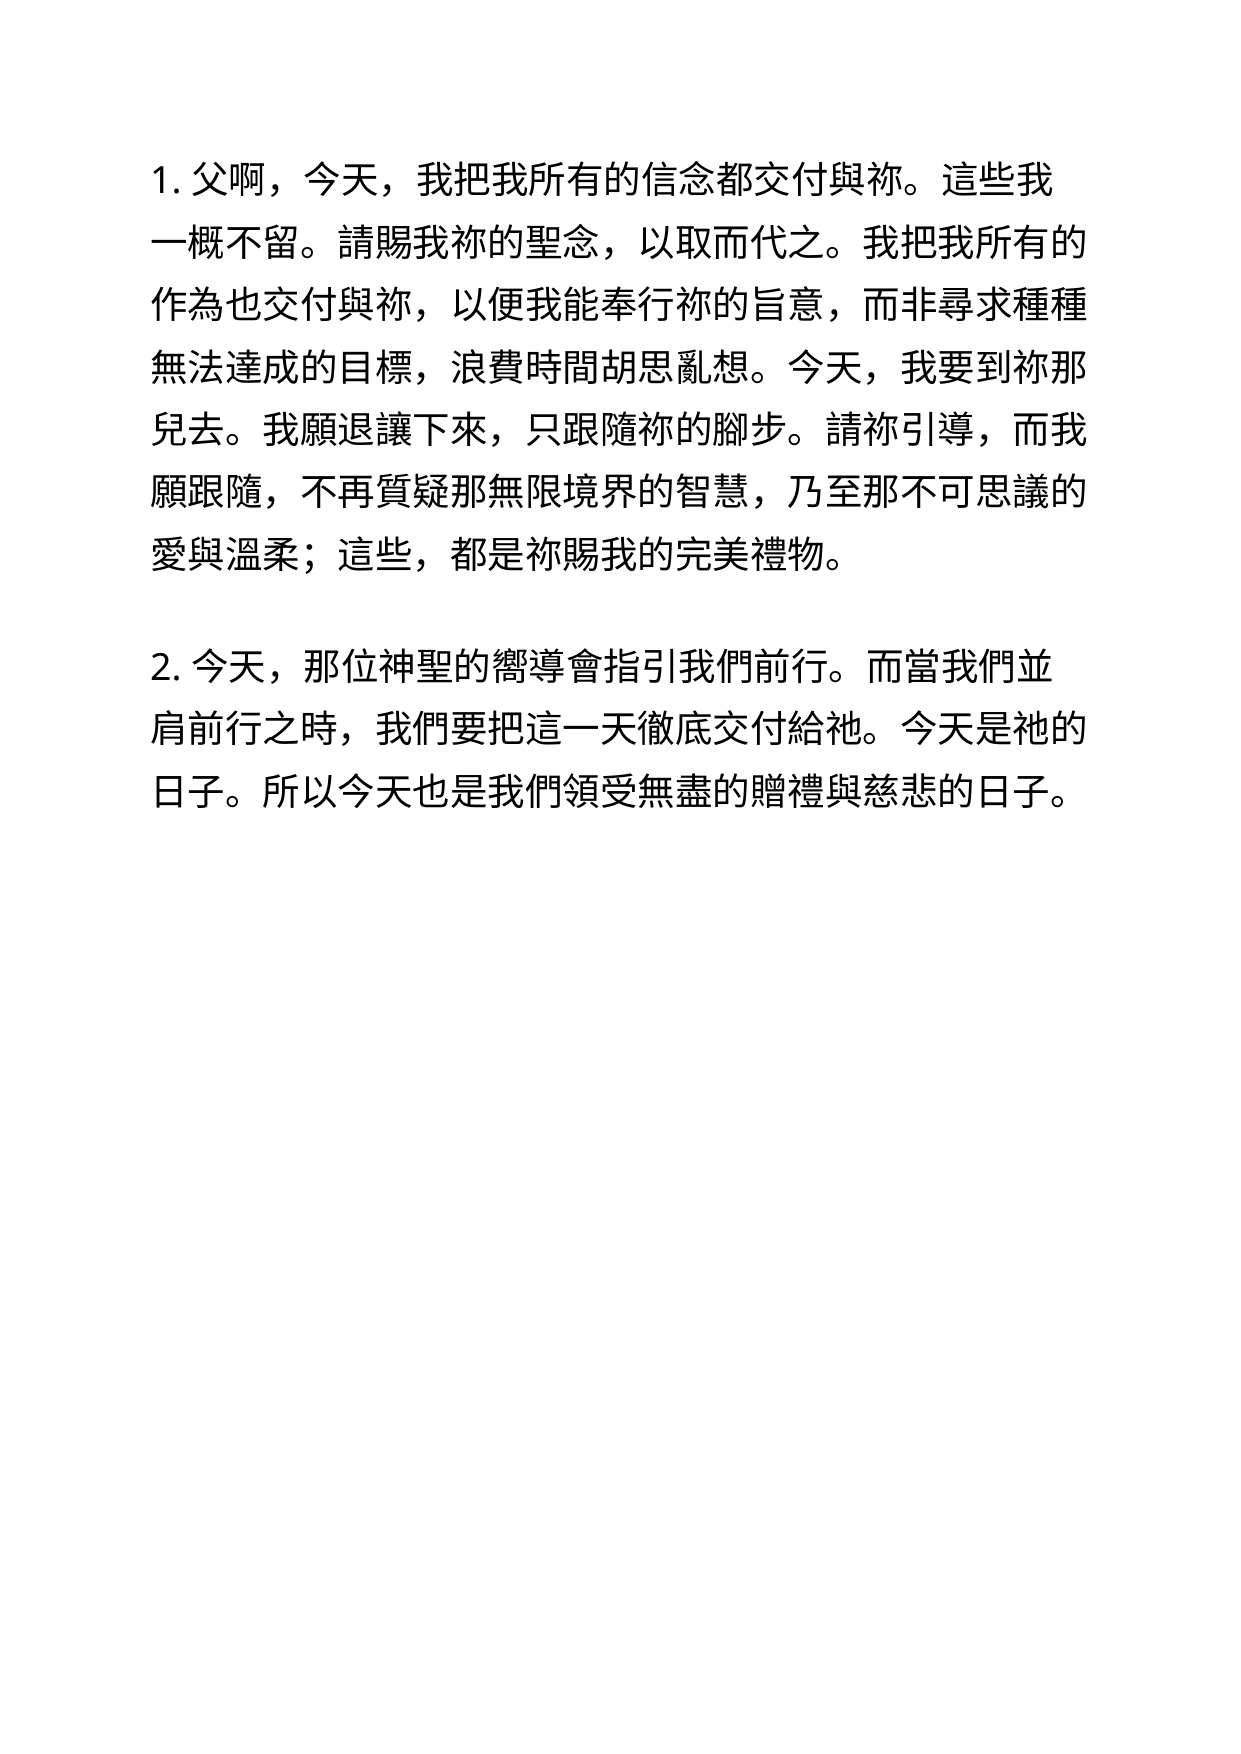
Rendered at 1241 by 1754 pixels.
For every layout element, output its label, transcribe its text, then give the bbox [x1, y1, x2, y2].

text 2. 今天，那位神聖的嚮導會指引我們前行。而當我們並肩前行之時，我們要把這一天徹底交付給祂。今天是祂的日子。所以今天也是我們領受無盡的贈禮與慈悲的日子。 [150, 637, 1090, 816]
text 1. 父啊，今天，我把我所有的信念都交付與祢。這些我一概不留。請賜我祢的聖念，以取而代之。我把我所有的作為也交付與祢，以便我能奉行祢的旨意，而非尋求種種無法達成的目標，浪費時間胡思亂想。今天，我要到祢那兒去。我願退讓下來，只跟隨祢的腳步。請祢引導，而我願跟隨，不再質疑那無限境界的智慧，乃至那不可思議的愛與溫柔；這些，都是祢賜我的完美禮物。 [150, 150, 1090, 579]
